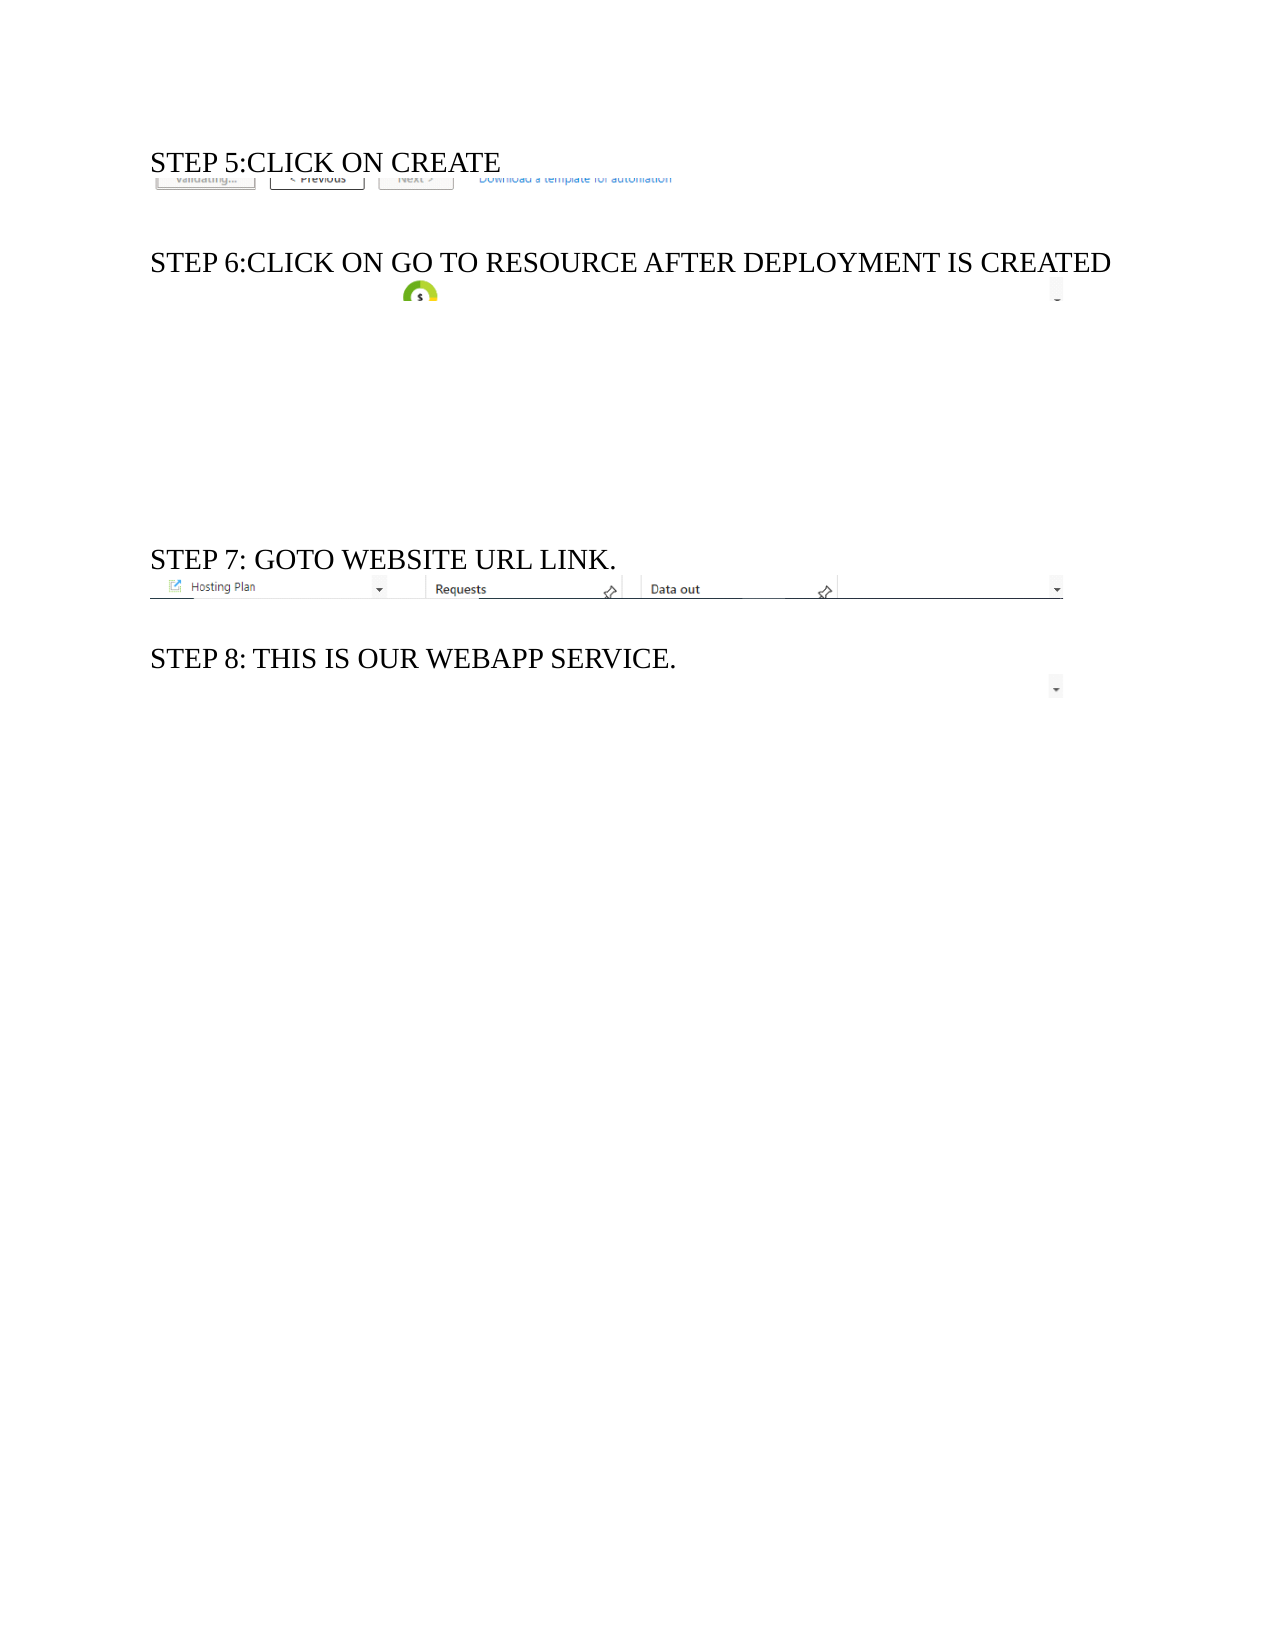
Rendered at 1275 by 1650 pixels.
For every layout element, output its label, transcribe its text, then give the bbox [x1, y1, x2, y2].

text STEP 6:CLICK ON GO TO RESOURCE AFTER DEPLOYMENT IS CREATED [150, 249, 1125, 278]
text STEP 5:CLICK ON CREATE [150, 150, 1125, 179]
text STEP 8: THIS IS OUR WEBAPP SERVICE. [150, 646, 1125, 674]
text STEP 7: GOTO WEBSITE URL LINK. [150, 547, 1125, 575]
